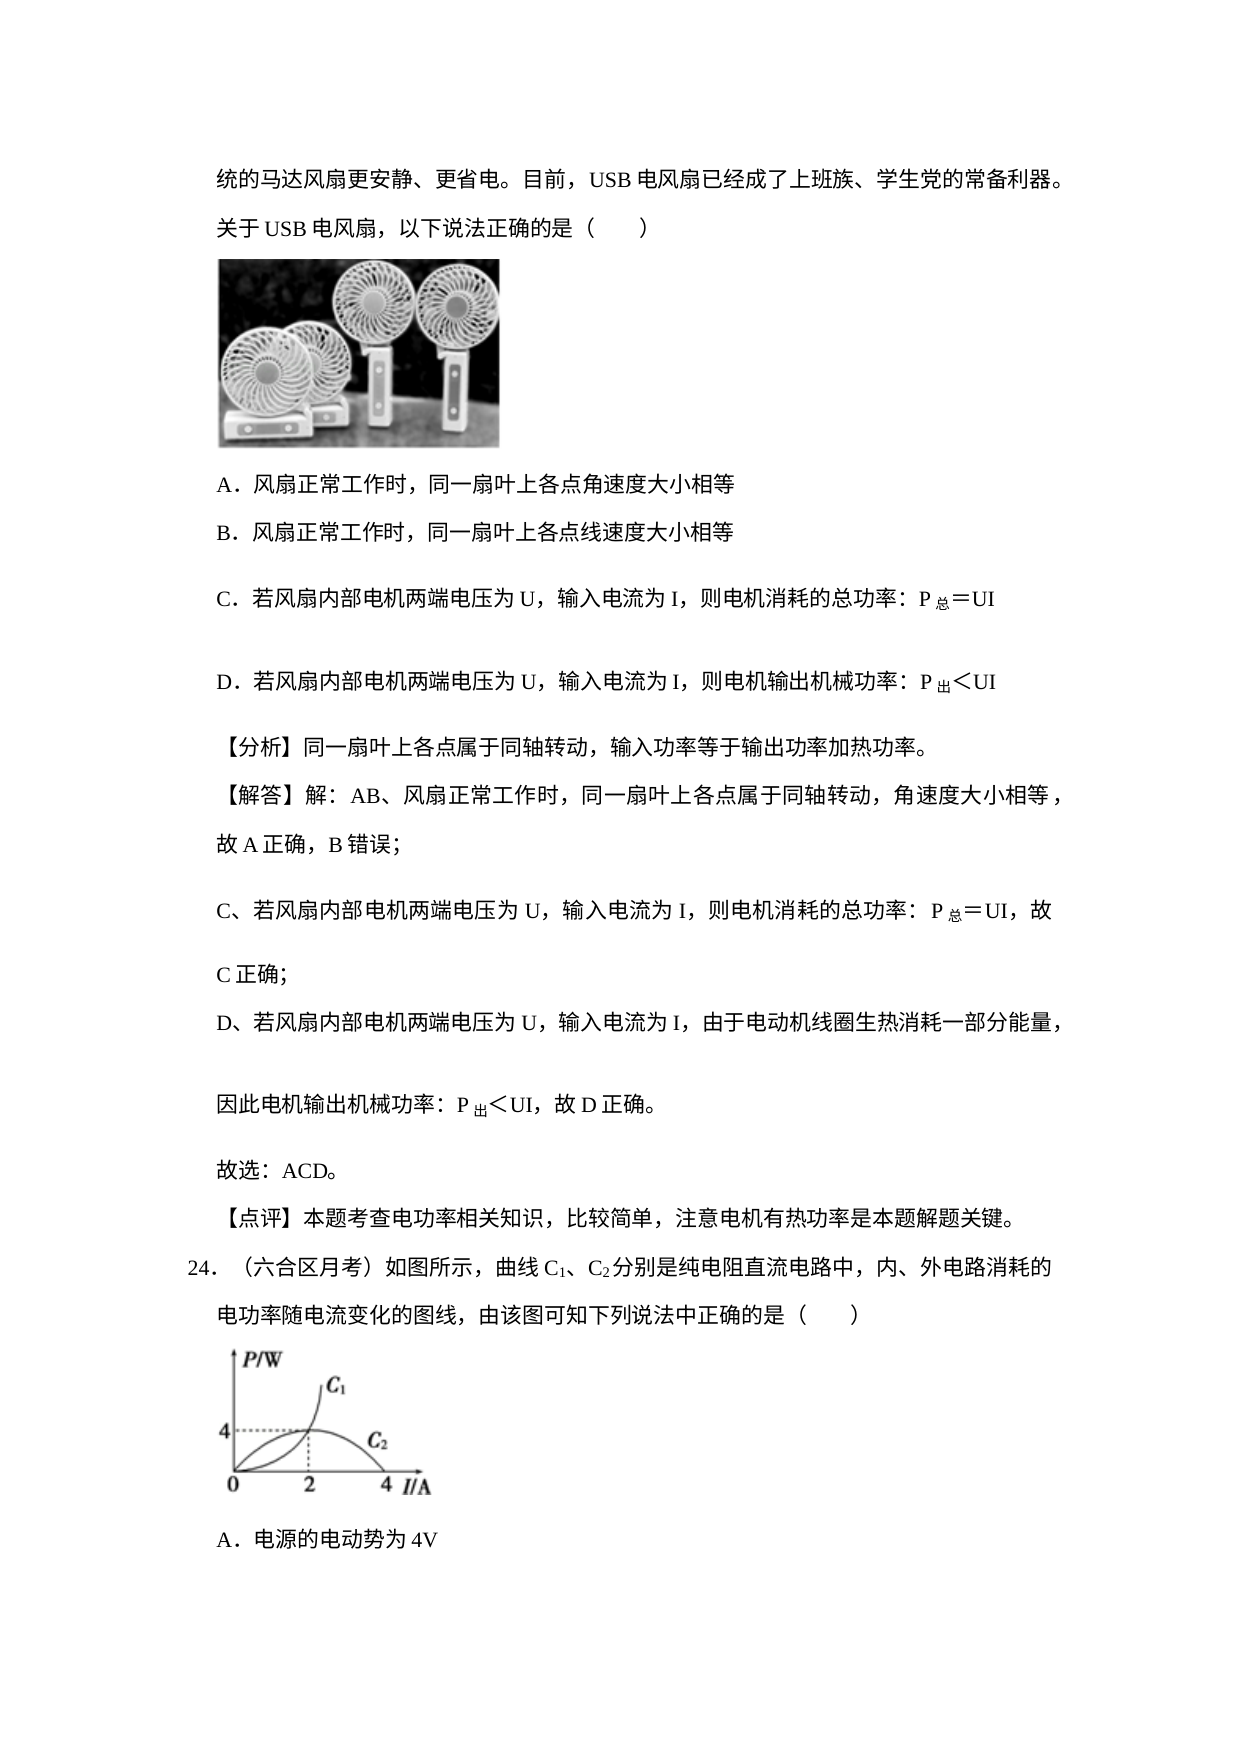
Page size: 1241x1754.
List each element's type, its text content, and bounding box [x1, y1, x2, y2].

text B．风扇正常工作时，同一扇叶上各点线速度大小相等 [187, 515, 1053, 547]
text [187, 162, 1053, 243]
text 【分析】同一扇叶上各点属于同轴转动，输入功率等于输出功率加热功率。 [216, 729, 1053, 762]
text D．若风扇内部电机两端电压为U，输入电流为I，则电机输出机械功率：P出＜UI [187, 646, 1053, 711]
text C、若风扇内部电机两端电压为U，输入电流为I，则电机消耗的总功率：P总＝UI，故C正确； [216, 875, 1053, 989]
text 【解答】解：AB、风扇正常工作时，同一扇叶上各点属于同轴转动，角速度大小相等，故A正确，B错误； [216, 778, 1053, 859]
picture [216, 259, 505, 453]
text C．若风扇内部电机两端电压为U，输入电流为I，则电机消耗的总功率：P总＝UI [187, 563, 1053, 628]
text 【点评】本题考查电功率相关知识，比较简单，注意电机有热功率是本题解题关键。 [216, 1201, 1053, 1233]
text 故选：ACD。 [216, 1153, 1053, 1185]
picture [216, 1346, 432, 1495]
text 24．（六合区月考）如图所示，曲线C1、C2分别是纯电阻直流电路中，内、外电路消耗的电功率随电流变化的图线，由该图可知下列说法中正确的是（ ） [187, 1249, 1053, 1331]
text D、若风扇内部电机两端电压为U，输入电流为I，由于电动机线圈生热消耗一部分能量，因此电机输出机械功率：P出＜UI，故D正确。 [216, 1004, 1053, 1134]
text A．风扇正常工作时，同一扇叶上各点角速度大小相等 [187, 467, 1053, 499]
text A．电源的电动势为4V [187, 1522, 1053, 1554]
